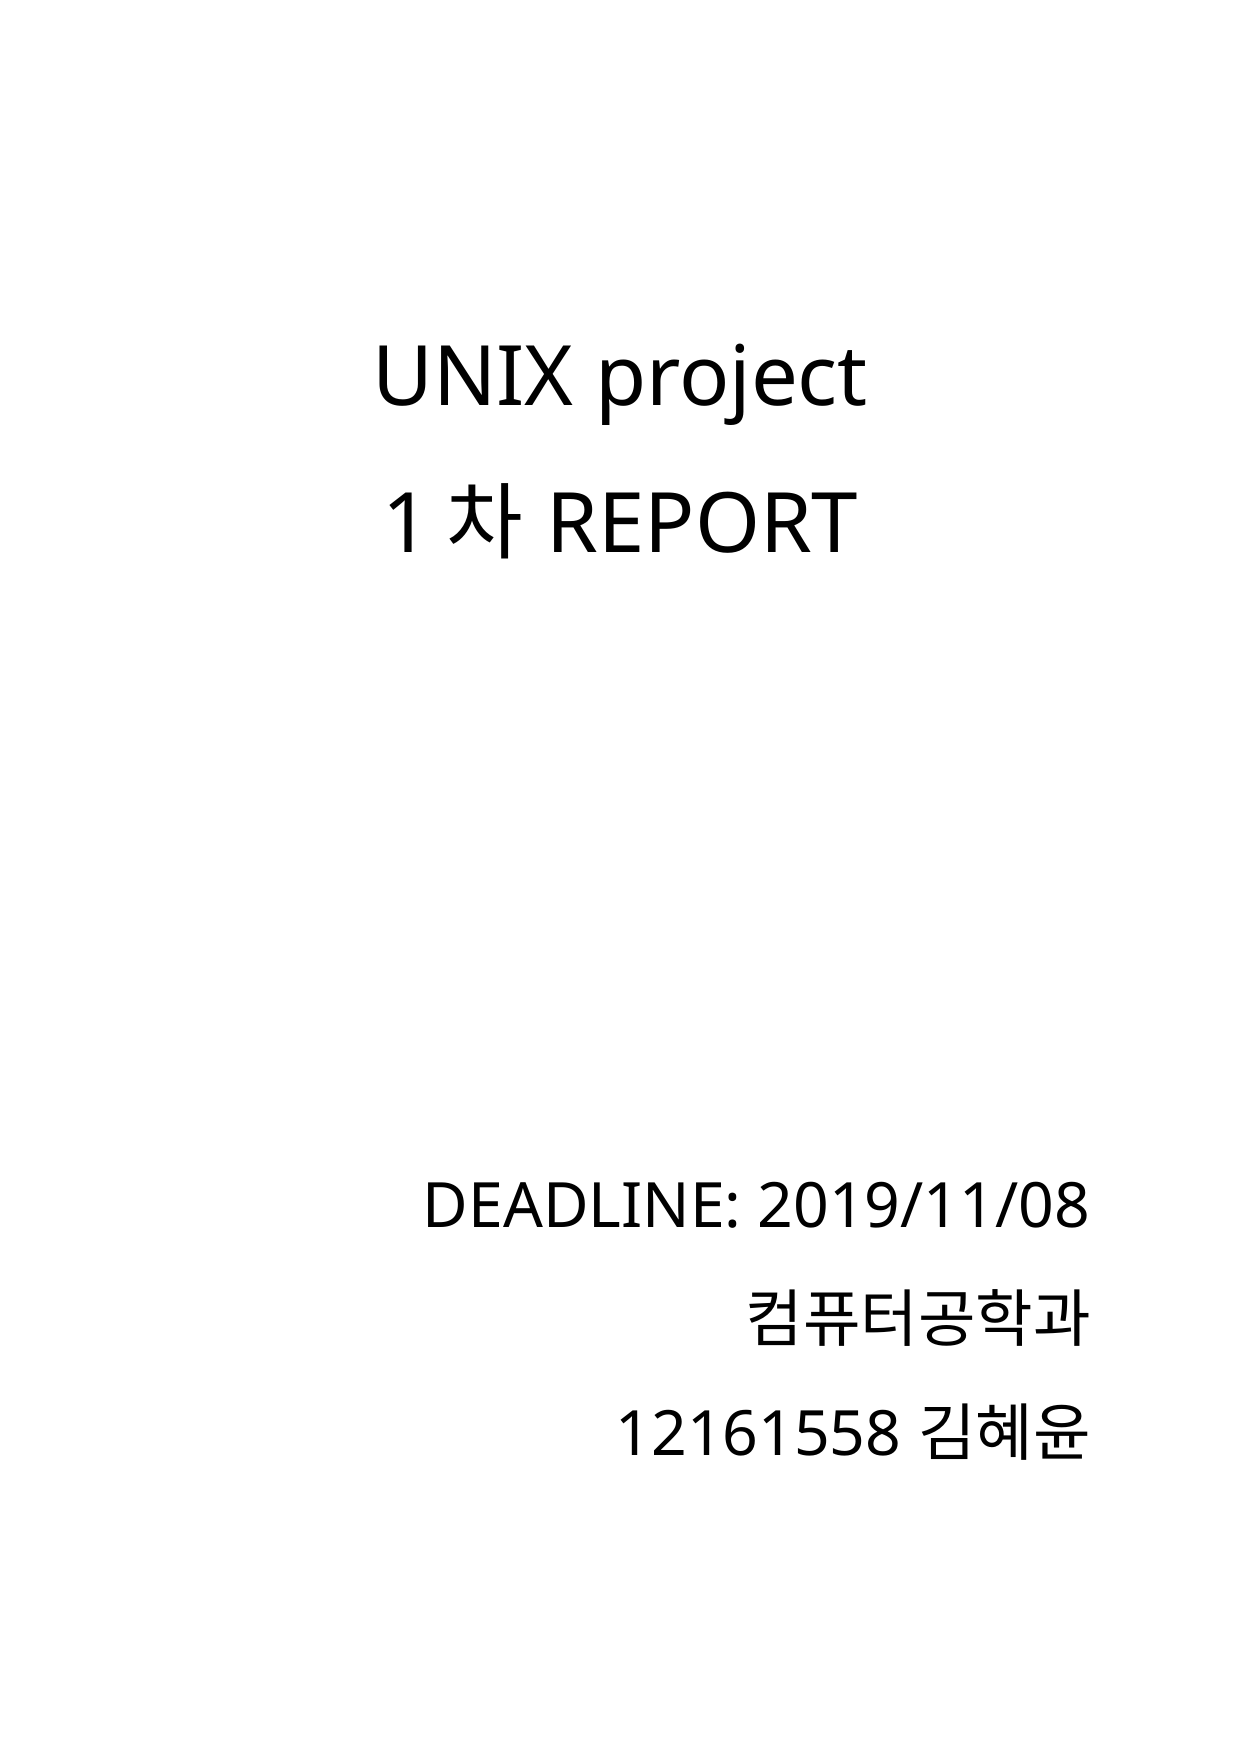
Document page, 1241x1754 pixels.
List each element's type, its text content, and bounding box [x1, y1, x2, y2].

text UNIX project [150, 316, 1090, 430]
text DEADLINE: 2019/11/08 [150, 1160, 1090, 1245]
text 12161558 김혜윤 [150, 1383, 1090, 1474]
text 1차 REPORT [150, 456, 1090, 577]
text 컴퓨터공학과 [150, 1269, 1090, 1359]
